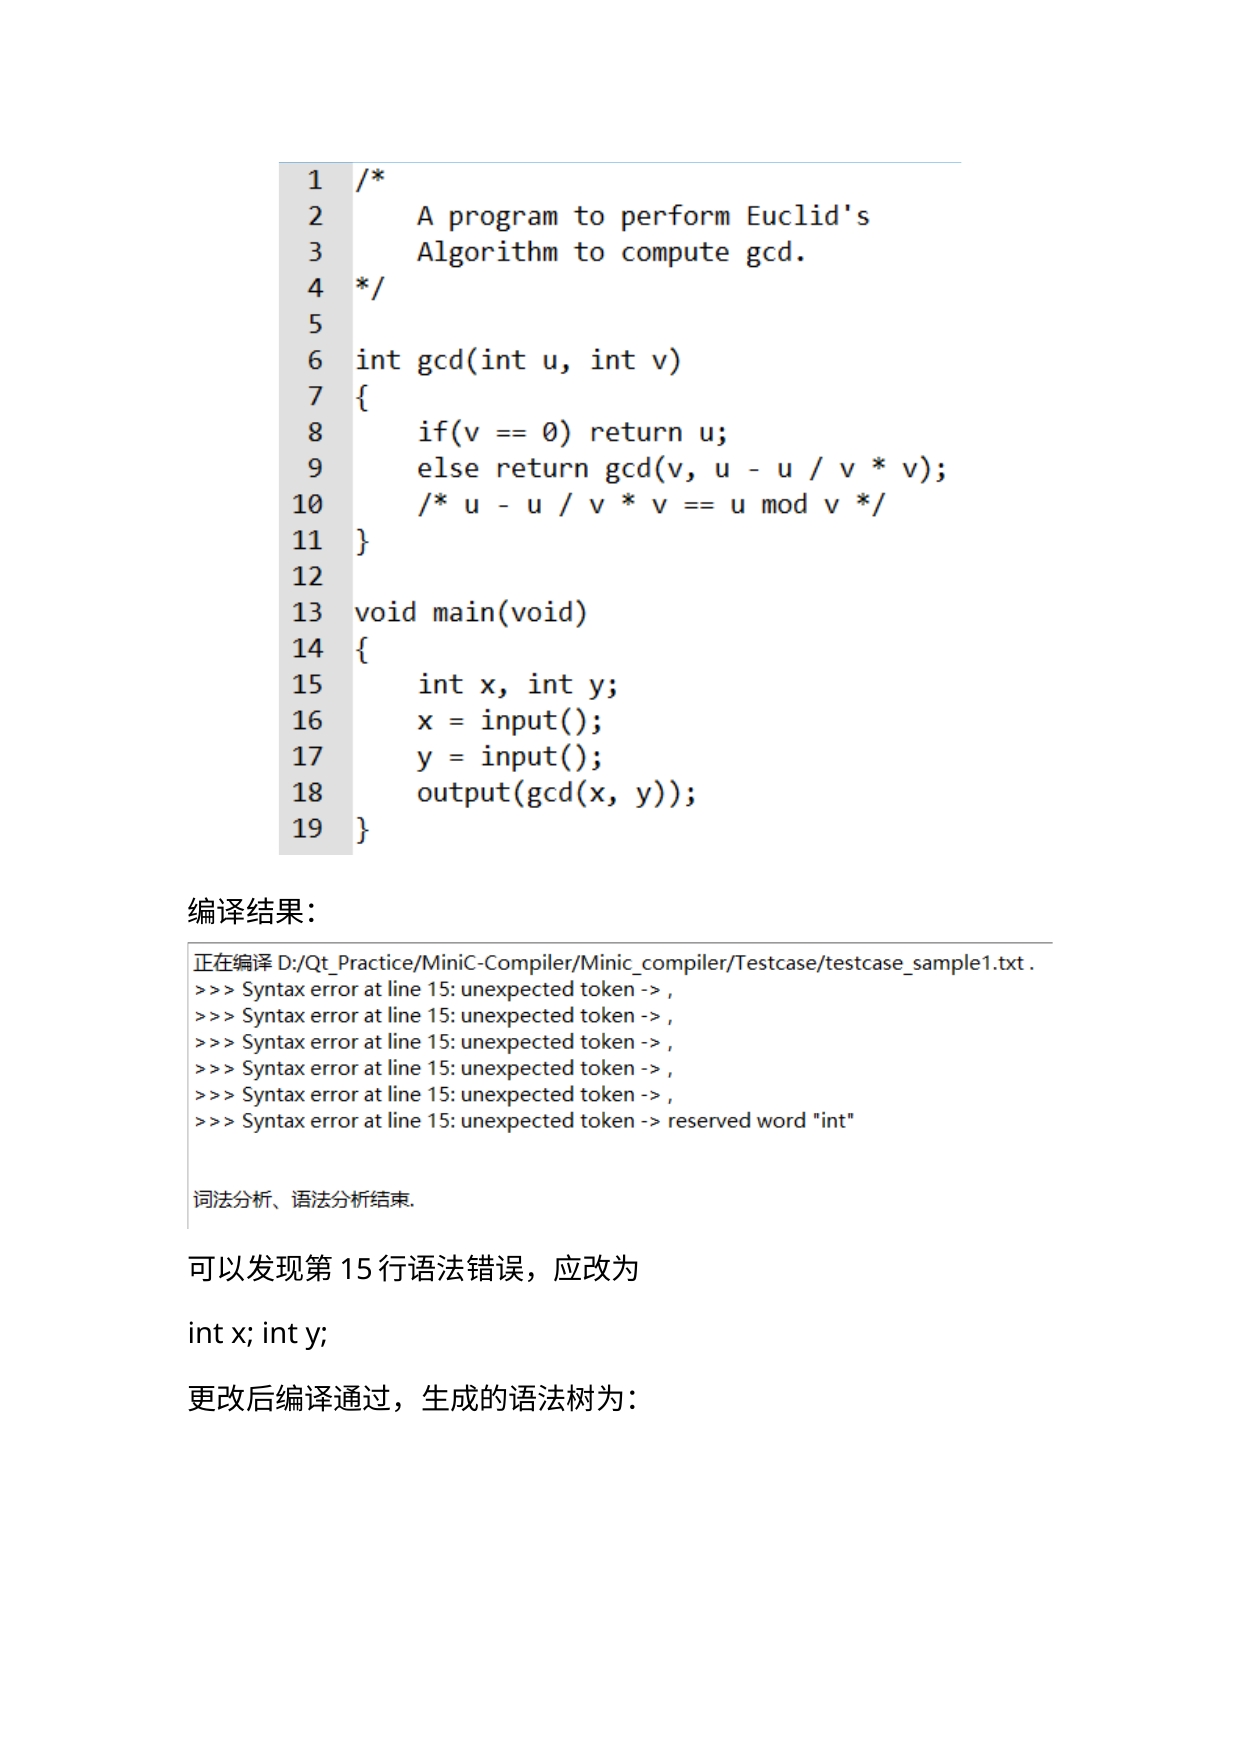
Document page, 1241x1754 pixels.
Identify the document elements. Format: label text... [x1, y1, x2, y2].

picture [187, 942, 1053, 1229]
text 编译结果： [187, 877, 1053, 942]
text 可以发现第15行语法错误，应改为 [187, 1234, 1053, 1299]
text 更改后编译通过，生成的语法树为： [187, 1364, 1053, 1429]
picture [278, 162, 962, 855]
text int x; int y; [187, 1299, 1053, 1364]
